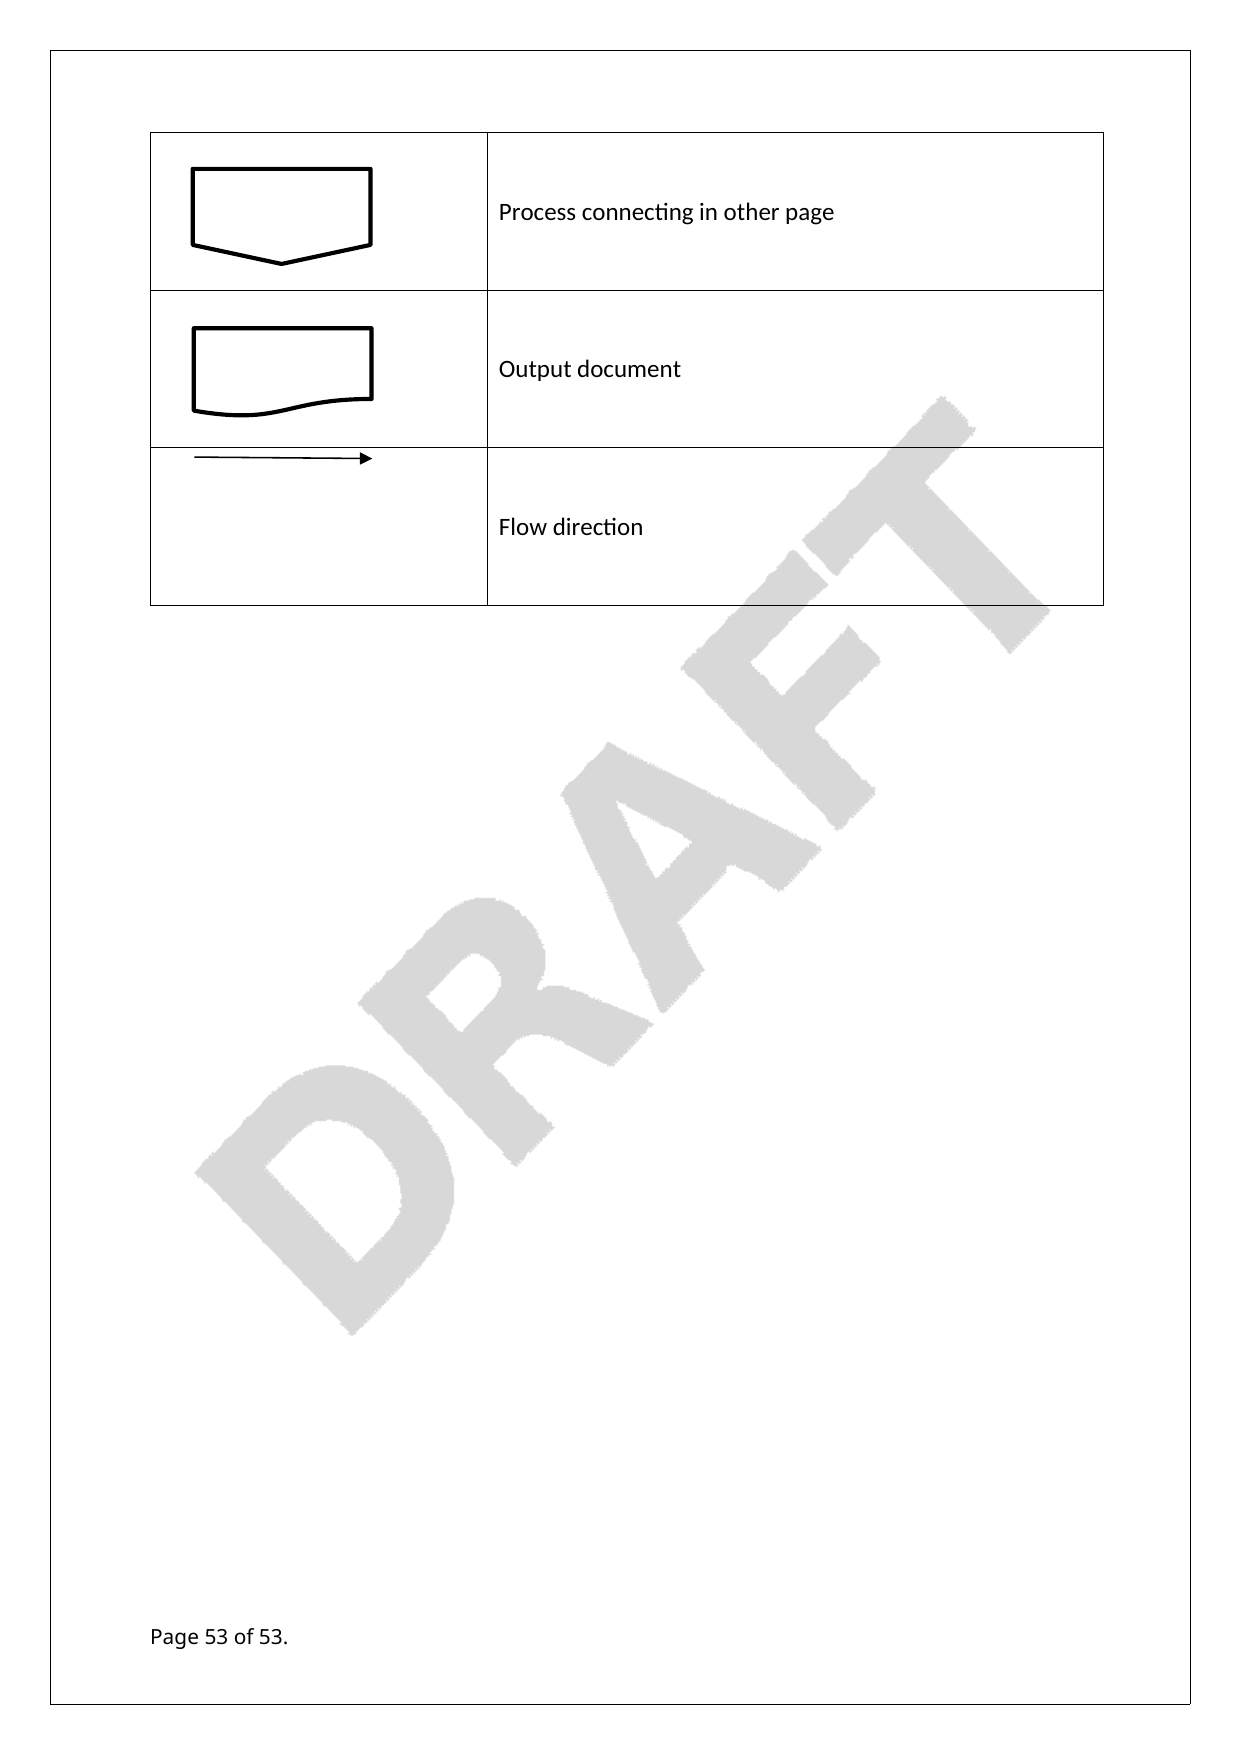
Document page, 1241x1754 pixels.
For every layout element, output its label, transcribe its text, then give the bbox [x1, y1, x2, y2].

table_cell [151, 133, 487, 289]
table_cell Process connecting in other page [488, 133, 1103, 289]
table_cell [151, 448, 487, 605]
table_cell Output document [488, 291, 1103, 447]
table_cell Flow direction [488, 448, 1103, 605]
table_cell [151, 291, 487, 447]
